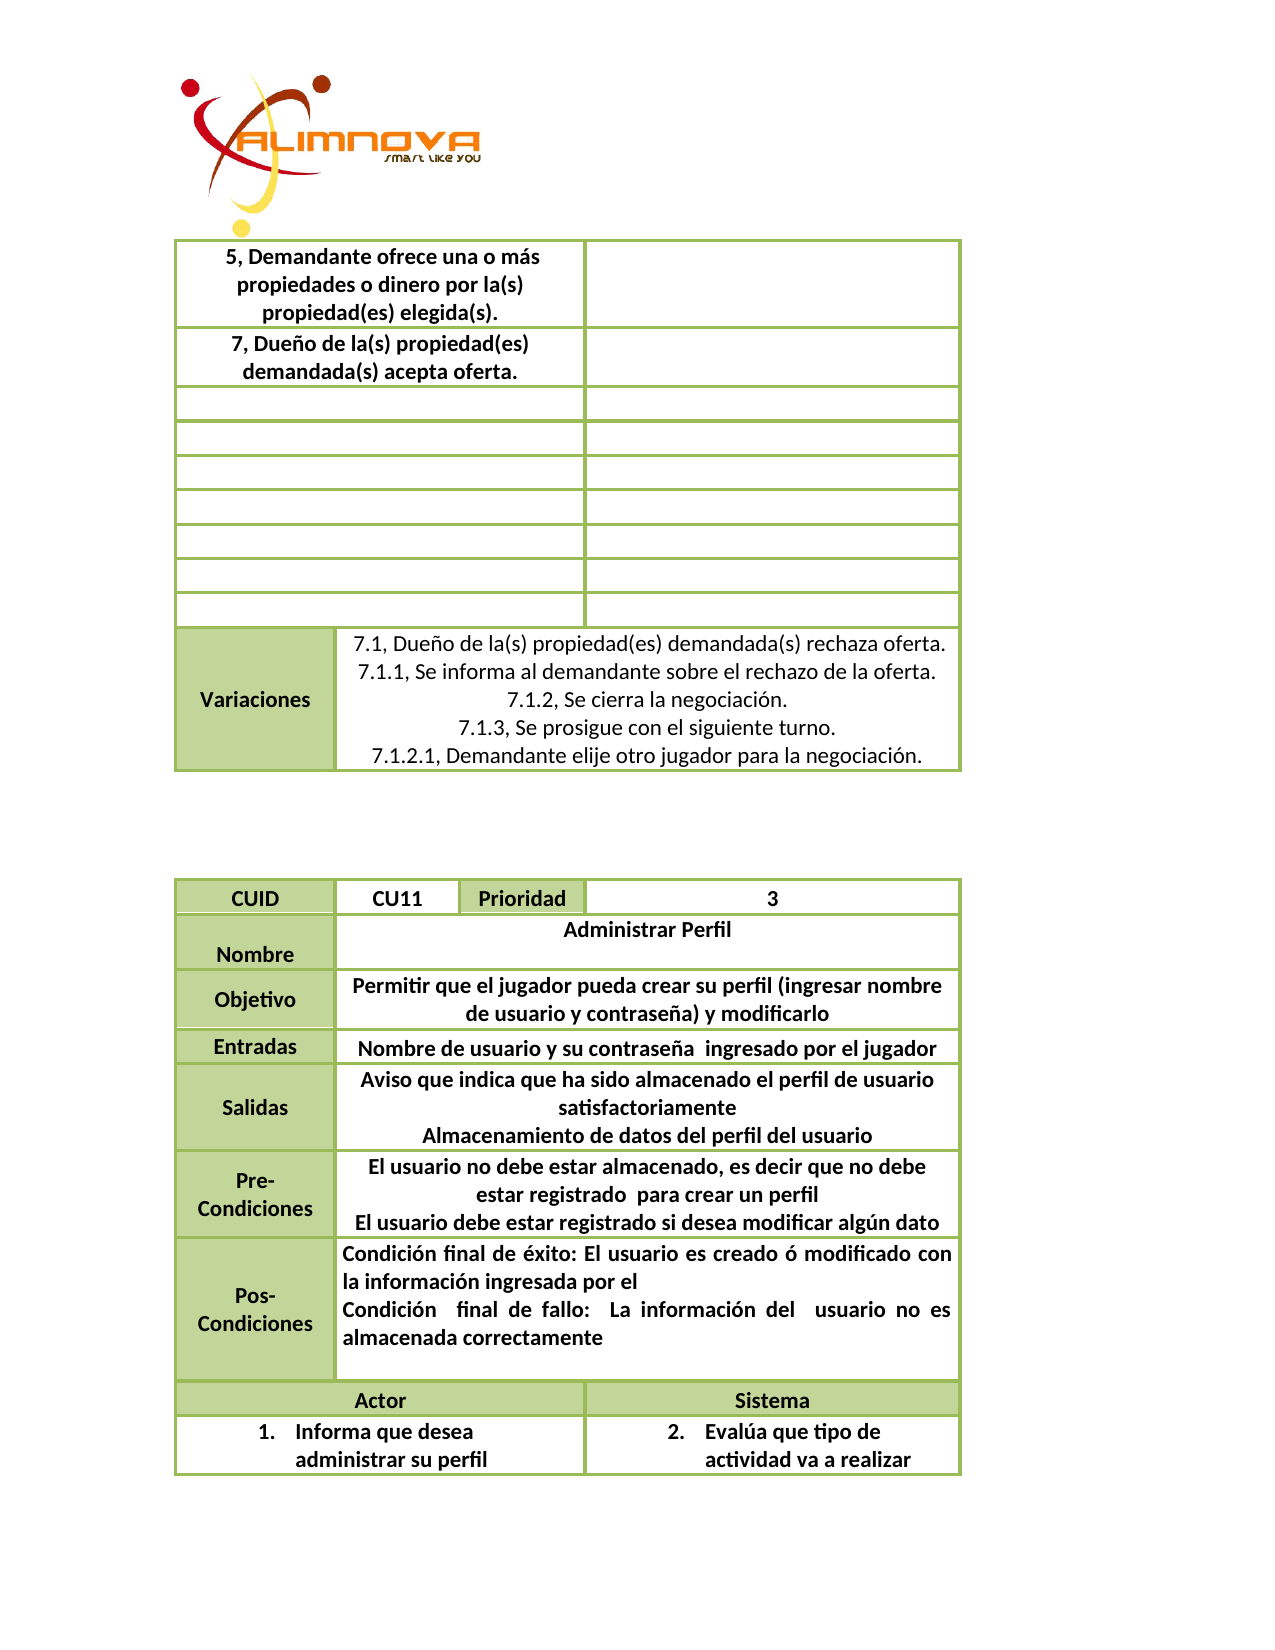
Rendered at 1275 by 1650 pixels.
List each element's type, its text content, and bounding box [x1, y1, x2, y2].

table_cell Objetivo [177, 971, 333, 1027]
table_cell [177, 491, 583, 522]
table_cell [587, 491, 958, 522]
table_cell 7, Dueño de la(s) propiedad(es) demandada(s) acepta oferta. [177, 329, 583, 385]
picture [177, 73, 482, 239]
table_cell [587, 423, 958, 454]
table_cell [177, 457, 583, 488]
table_header CUID [177, 881, 333, 912]
table_cell Evalúa que tipo de actividad va a realizar sobre el perfil [587, 1417, 958, 1473]
table_header 3 [587, 881, 958, 912]
table_cell El usuario no debe estar almacenado, es decir que no debe estar registrado para crear un perfil El usuario debe estar registrado si desea modificar algún dato [337, 1152, 958, 1236]
table_cell Variaciones [177, 629, 333, 769]
table_cell [587, 457, 958, 488]
table_cell [177, 388, 583, 419]
table_cell Nombre de usuario y su contraseña ingresado por el jugador [337, 1031, 958, 1062]
table_cell [177, 594, 583, 626]
table_header Prioridad [461, 881, 583, 912]
table_cell Pos-Condiciones [177, 1239, 333, 1379]
table_cell 7.1, Dueño de la(s) propiedad(es) demandada(s) rechaza oferta. 7.1.1, Se informa al demandante sobre el rechazo de la oferta. 7.1.2, Se cierra la negociación. 7.1.3, Se prosigue con el siguiente turno. 7.1.2.1, Demandante elije otro jugador para la negociación. [337, 629, 958, 769]
table_header CU11 [337, 881, 458, 912]
table_cell Nombre [177, 916, 333, 968]
table_cell Aviso que indica que ha sido almacenado el perfil de usuario satisfactoriamente Almacenamiento de datos del perfil del usuario [337, 1065, 958, 1149]
table_cell [177, 526, 583, 557]
table_cell Actor [177, 1383, 583, 1414]
table_cell [177, 423, 583, 454]
table_cell [587, 242, 958, 326]
table_cell [587, 329, 958, 385]
table_cell [587, 526, 958, 557]
table_cell [587, 388, 958, 419]
table_cell Pre-Condiciones [177, 1152, 333, 1236]
table_cell Informa que desea administrar su perfil [177, 1417, 583, 1473]
table_cell [177, 560, 583, 591]
table_cell Sistema [587, 1383, 958, 1414]
table_cell Permitir que el jugador pueda crear su perfil (ingresar nombre de usuario y contraseña) y modificarlo [337, 971, 958, 1027]
table_cell Administrar Perfil [337, 916, 958, 968]
table_cell 5, Demandante ofrece una o más propiedades o dinero por la(s) propiedad(es) elegida(s). [177, 242, 583, 326]
table_cell Salidas [177, 1065, 333, 1149]
table_cell Entradas [177, 1031, 333, 1062]
table_cell [587, 594, 958, 626]
table_cell Condición final de éxito: El usuario es creado ó modificado con la información ingresada por el Condición final de fallo: La información del usuario no es almacenada correctamente [337, 1239, 958, 1379]
table_cell [587, 560, 958, 591]
